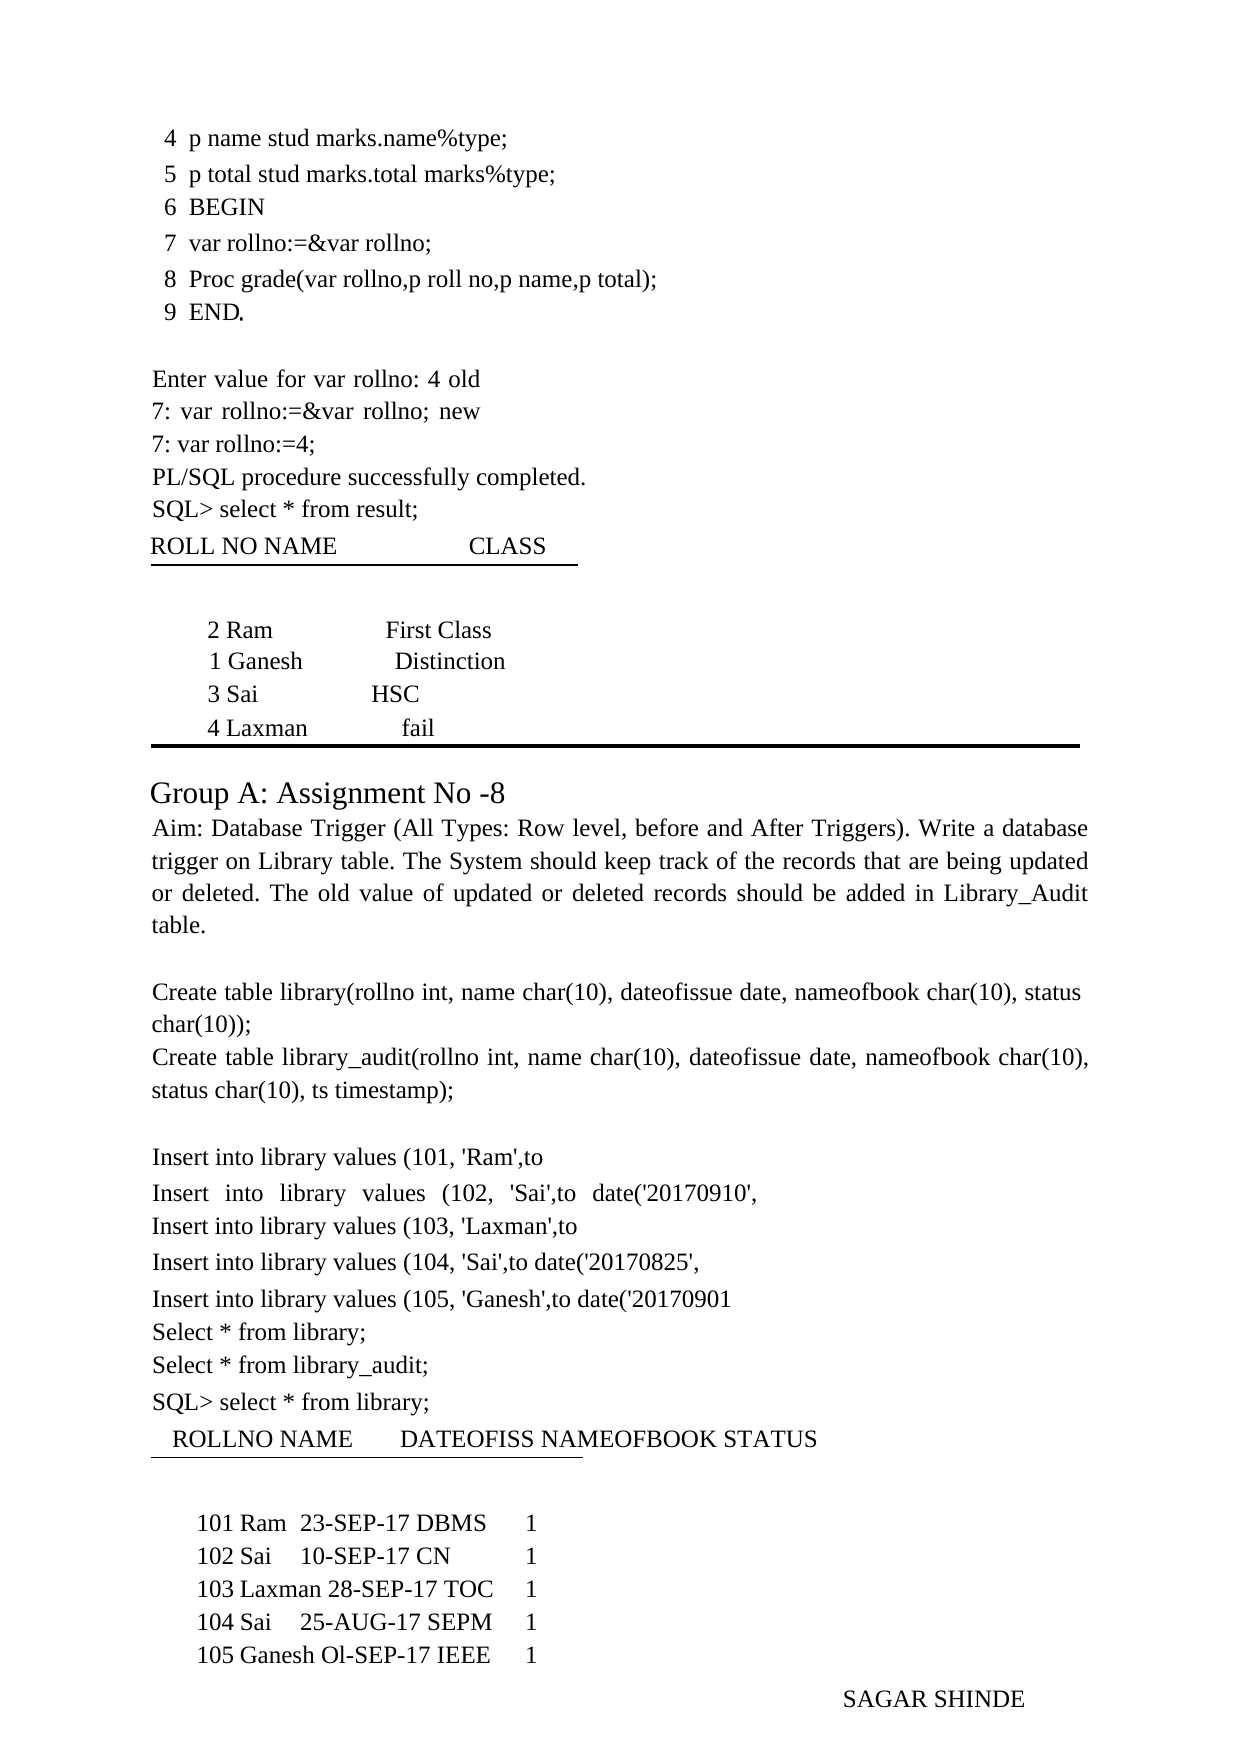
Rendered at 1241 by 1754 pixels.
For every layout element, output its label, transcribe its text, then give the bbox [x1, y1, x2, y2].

text SQL> select * from library; [151, 1387, 1090, 1416]
list END [164, 297, 1090, 326]
text Aim: Database Trigger (All Types: Row level, before and After Triggers). Write a database trigger on Library table. The System should keep track of the records that are being updated or deleted. The old value of updated or deleted records should be added in Library_Audit table. [151, 813, 1090, 939]
text Insert into library values (101, 'Ram',to [151, 1142, 1090, 1170]
text PL/SQL procedure successfully completed. [151, 462, 1090, 490]
text Insert into library values (104, 'Sai',to date('20170825', [151, 1247, 1090, 1276]
list Sai 10-SEP-17 CN 1 [196, 1541, 1090, 1570]
text ROLLNO NAME DATEOFISS NAMEOFBOOK STATUS [150, 1424, 1091, 1453]
text ROLL NO NAME CLASS [150, 531, 1091, 560]
table_header 2 Ram [207, 615, 371, 646]
text Create table library(rollno int, name char(10), dateofissue date, nameofbook char(10), status char(10)); [151, 977, 1083, 1038]
text Create table library_audit(rollno int, name char(10), dateofissue date, nameofbook char(10), status char(10), ts timestamp); [151, 1042, 1090, 1103]
list BEGIN [164, 192, 1090, 221]
list p total stud marks.total marks%type; [164, 159, 1090, 188]
text Insert into library values (105, 'Ganesh',to date('20170901 [151, 1284, 1090, 1313]
subtitle Group A: Assignment No -8 [149, 775, 1091, 811]
table_header First Class [371, 615, 506, 646]
list Laxman 28-SEP-17 TOC 1 [196, 1574, 1090, 1603]
table_cell fail [371, 713, 506, 744]
table_cell 3 Sai [207, 679, 371, 713]
text Enter value for var rollno: 4 old 7: var rollno:=&var rollno; new 7: var rollno:=4; [151, 364, 481, 457]
list p name stud marks.name%type; [164, 123, 1090, 151]
table_cell 1 Ganesh [207, 646, 371, 679]
list Ram 23-SEP-17 DBMS 1 [196, 1508, 1090, 1537]
table_cell HSC [371, 679, 506, 713]
table_cell Distinction [371, 646, 506, 679]
table_cell 4 Laxman [207, 713, 371, 744]
text Insert into library values (102, 'Sai',to date('20170910', Insert into library values (103, 'Laxman',to [151, 1178, 758, 1239]
text SQL> select * from result; [151, 494, 1090, 523]
text Select * from library; [151, 1317, 1090, 1346]
list Proc grade(var rollno,p roll no,p name,p total); [164, 264, 1090, 293]
text Select * from library_audit; [151, 1350, 1090, 1379]
list Sai 25-AUG-17 SEPM 1 [196, 1607, 1090, 1636]
list Ganesh Ol-SEP-17 IEEE 1 [196, 1640, 1090, 1669]
list var rollno:=&var rollno; [164, 228, 1090, 257]
